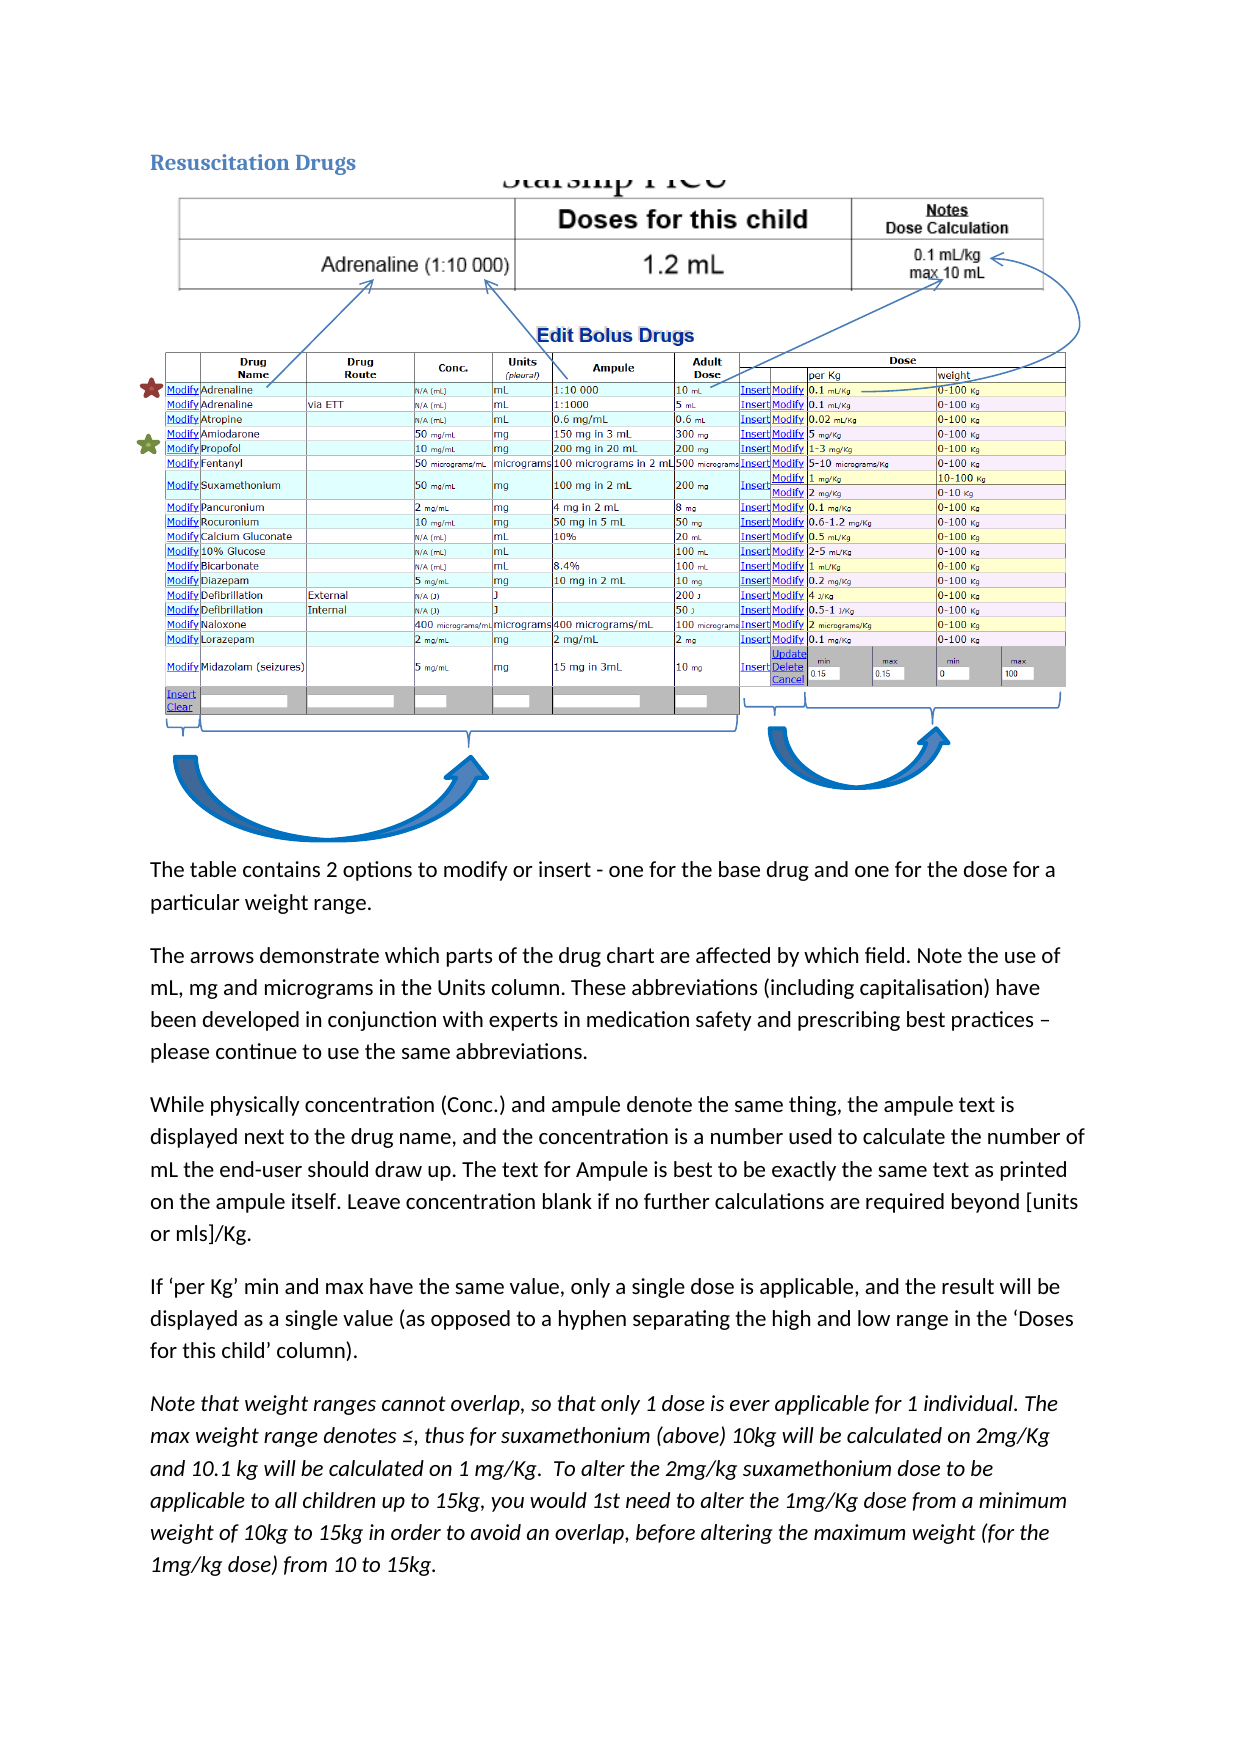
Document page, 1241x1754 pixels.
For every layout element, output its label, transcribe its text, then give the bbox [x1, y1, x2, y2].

text Note that weight ranges cannot overlap, so that only 1 dose is ever applicable for 1 individual. The max weight range denotes ≤, thus for suxamethonium (above) 10kg will be calculated on 2mg/Kg and 10.1 kg will be calculated on 1 mg/Kg. To alter the 2mg/kg suxamethonium dose to be applicable to all children up to 15kg, you would 1st need to alter the 1mg/Kg dose from a minimum weight of 10kg to 15kg in order to avoid an overlap, before altering the maximum weight (for the 1mg/kg dose) from 10 to 15kg. [150, 1389, 1090, 1578]
subtitle Resuscitation Drugs [150, 150, 1090, 176]
text If ‘per Kg’ min and max have the same value, only a single dose is applicable, and the result will be displayed as a single value (as opposed to a hyphen separating the high and low range in the ‘Doses for this child’ column). [150, 1272, 1090, 1364]
text The arrows demonstrate which parts of the drug chart are affected by which field. Note the use of mL, mg and micrograms in the Units column. These abbreviations (including capitalisation) have been developed in conjunction with experts in medication safety and prescribing best practices – please continue to use the same abbreviations. [150, 941, 1090, 1065]
picture [150, 180, 1086, 291]
picture [923, 284, 937, 291]
text While physically concentration (Conc.) and ampule denote the same thing, the ampule text is displayed next to the drug name, and the concentration is a number used to calculate the number of mL the end-user should draw up. The text for Ampule is best to be exactly the same text as printed on the ampule itself. Leave concentration blank if no further calculations are required beyond [units or mls]/Kg. [150, 1090, 1090, 1247]
text The table contains 2 options to modify or insert - one for the base drug and one for the dose for a particular weight range. [150, 856, 1090, 916]
picture [150, 315, 1091, 725]
